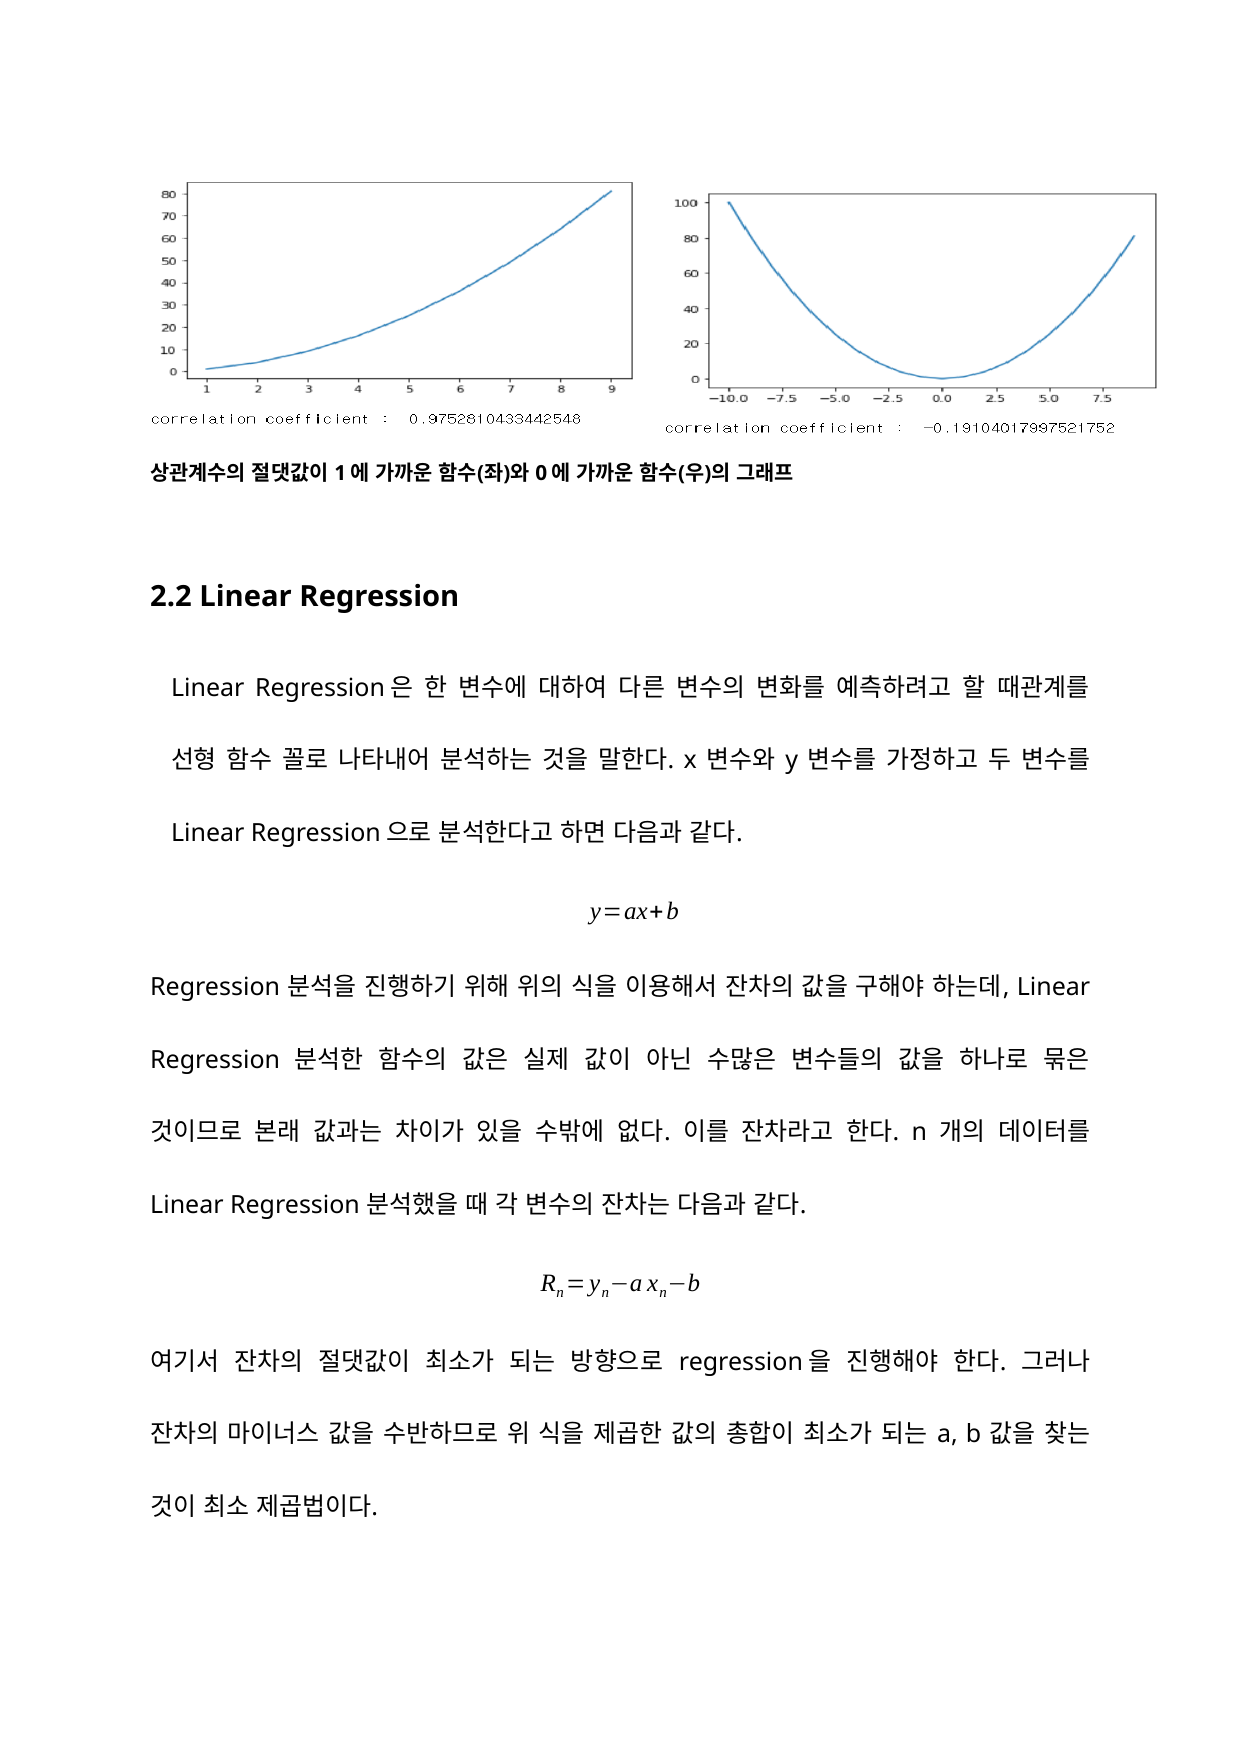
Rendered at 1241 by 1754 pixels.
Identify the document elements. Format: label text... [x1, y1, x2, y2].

picture [150, 177, 655, 429]
text Regression 분석을 진행하기 위해 위의 식을 이용해서 잔차의 값을 구해야 하는데, Linear Regression 분석한 함수의 값은 실제 값이 아닌 수많은 변수들의 값을 하나로 묶은 것이므로 본래 값과는 차이가 있을 수밖에 없다. 이를 잔차라고 한다. n 개의 데이터를 Linear Regression 분석했을 때 각 변수의 잔차는 다음과 같다. [150, 967, 1090, 1220]
text 상관계수의 절댓값이 1에 가까운 함수(좌)와 0에 가까운 함수(우)의 그래프 [150, 457, 1090, 487]
text 2.2 Linear Regression [150, 575, 1090, 615]
text 여기서 잔차의 절댓값이 최소가 되는 방향으로 regression을 진행해야 한다. 그러나 잔차의 마이너스 값을 수반하므로 위 식을 제곱한 값의 총합이 최소가 되는 a, b 값을 찾는 것이 최소 제곱법이다. [150, 1341, 1090, 1523]
text Linear Regression은 한 변수에 대하여 다른 변수의 변화를 예측하려고 할 때관계를 선형 함수 꼴로 나타내어 분석하는 것을 말한다. x 변수와 y 변수를 가정하고 두 변수를 Linear Regression으로 분석한다고 하면 다음과 같다. [171, 667, 1090, 848]
picture [664, 187, 1171, 440]
